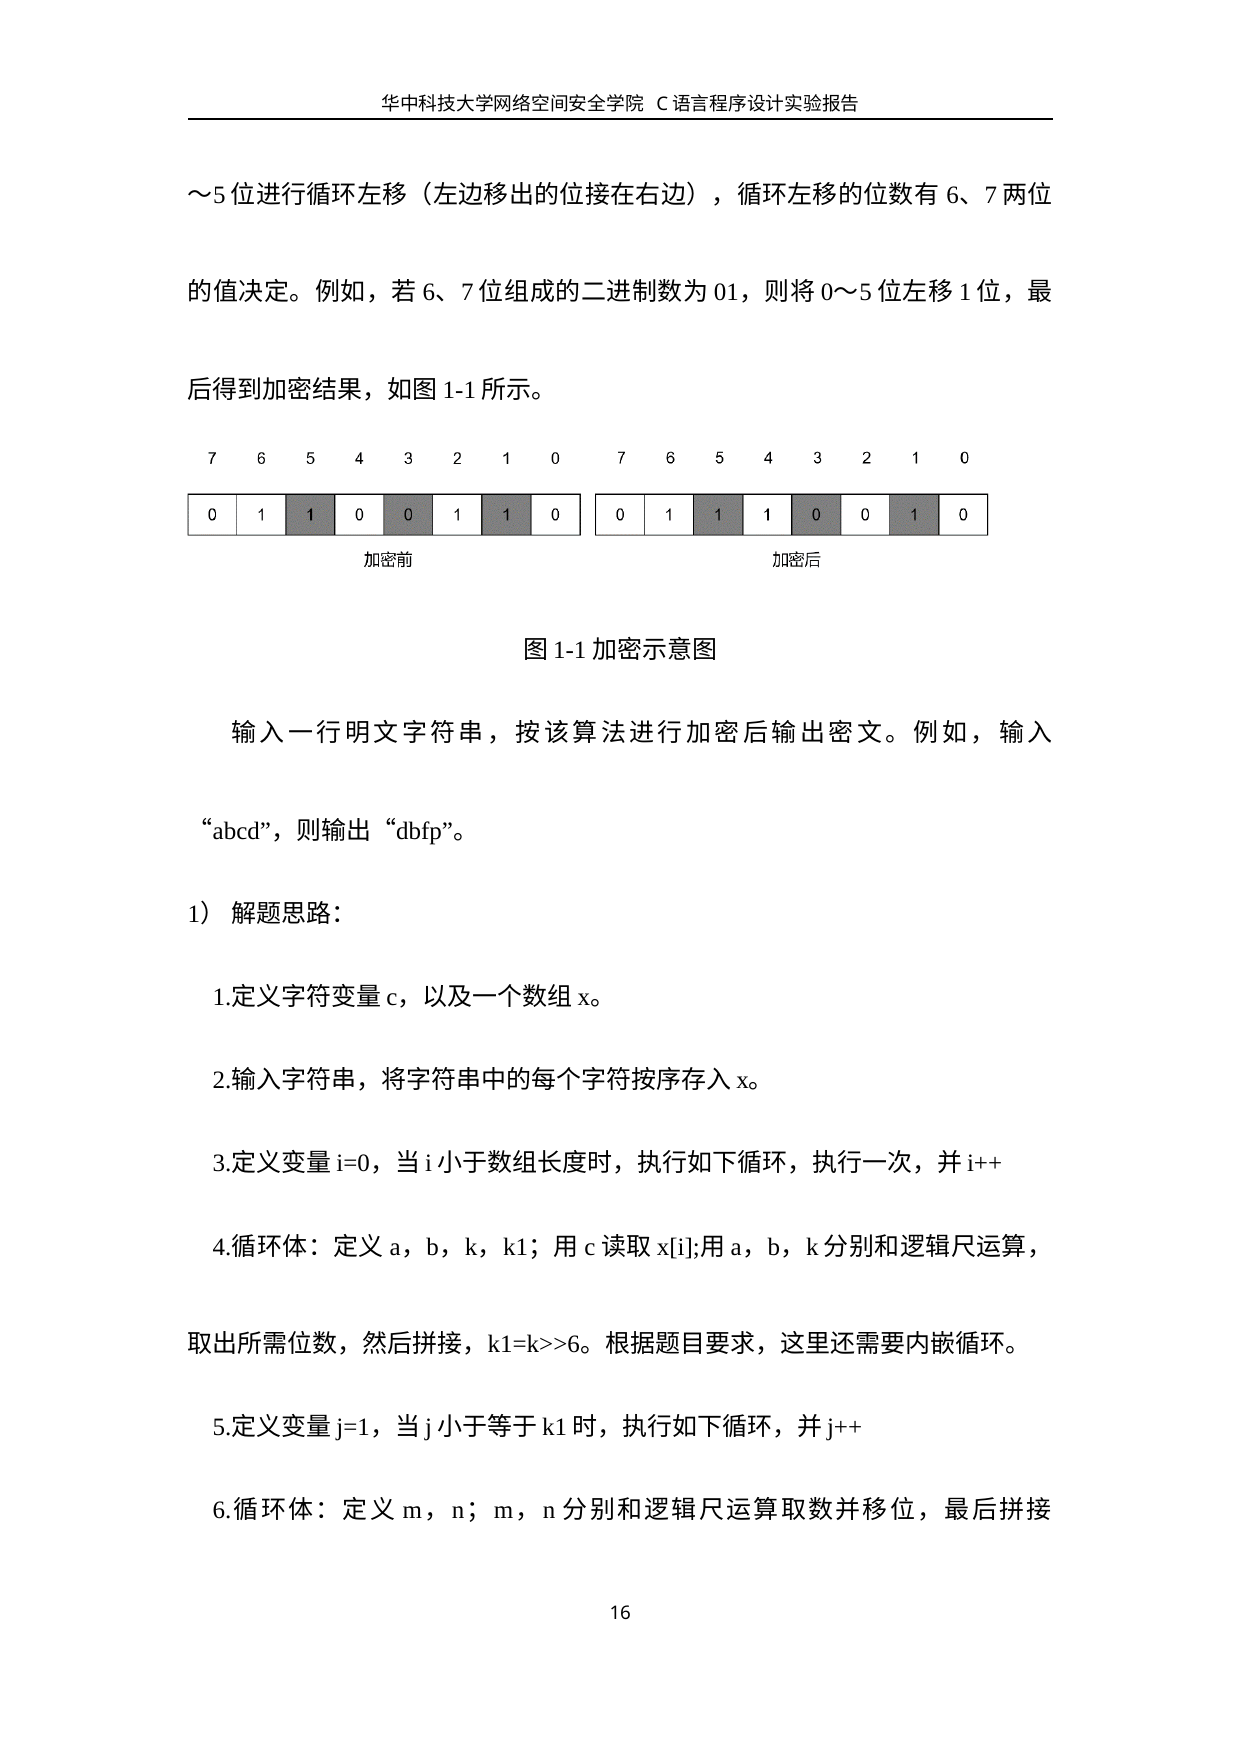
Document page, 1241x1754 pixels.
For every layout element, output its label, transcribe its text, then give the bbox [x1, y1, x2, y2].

text 5.定义变量j=1，当j小于等于k1时，执行如下循环，并j++ [187, 1392, 1053, 1457]
text 输入一行明文字符串，按该算法进行加密后输出密文。例如，输入“abcd”，则输出“dbfp”。 [187, 698, 1053, 861]
text 2.输入字符串，将字符串中的每个字符按序存入x。 [187, 1045, 1053, 1110]
text 图1-1 加密示意图 [187, 615, 1053, 680]
list 解题思路： [187, 879, 1053, 944]
text 3.定义变量i=0，当i小于数组长度时，执行如下循环，执行一次，并i++ [187, 1128, 1053, 1193]
text 4.循环体：定义a，b，k，k1；用c读取x[i];用a，b，k分别和逻辑尺运算，取出所需位数，然后拼接，k1=k>>6。根据题目要求，这里还需要内嵌循环。 [187, 1212, 1053, 1374]
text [187, 1475, 1053, 1540]
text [187, 160, 1053, 420]
picture [187, 437, 989, 572]
text 1.定义字符变量c，以及一个数组x。 [187, 962, 1053, 1027]
